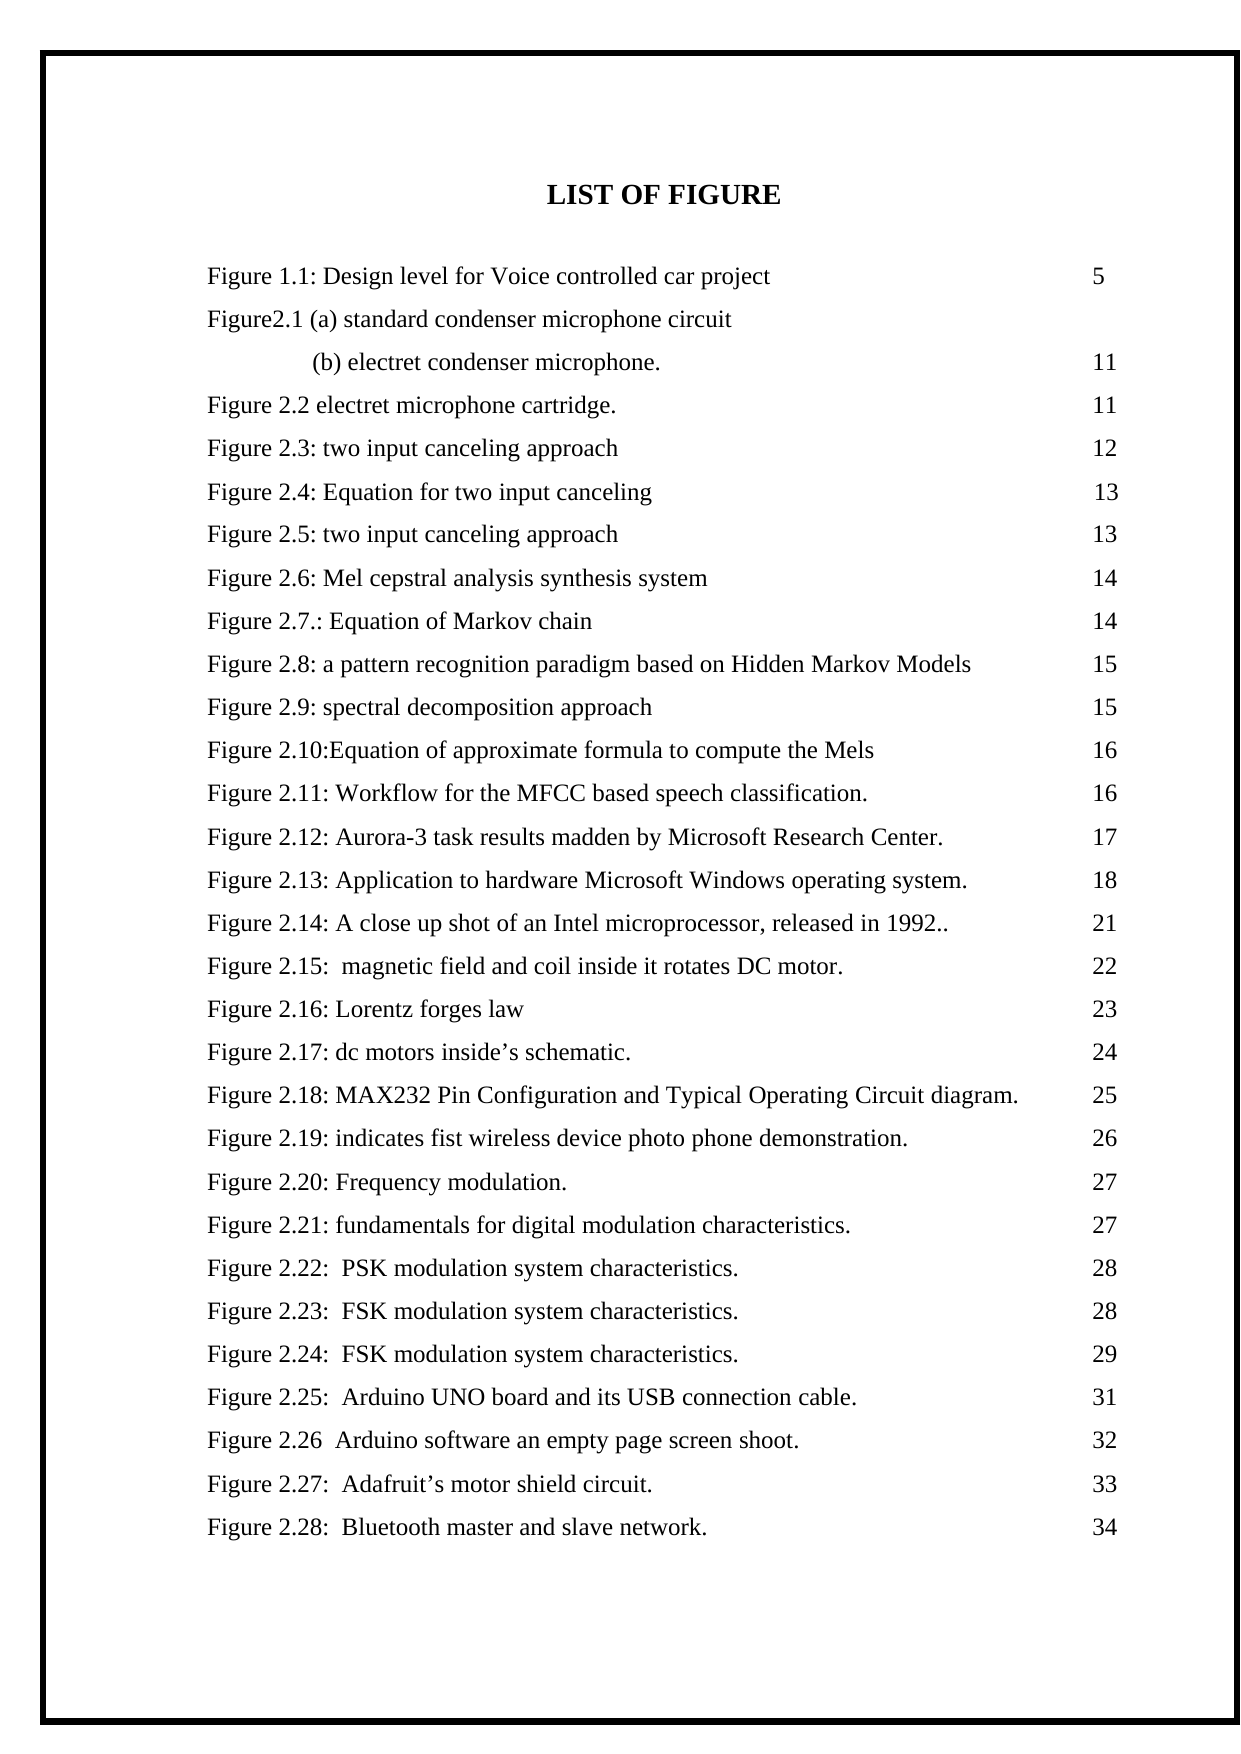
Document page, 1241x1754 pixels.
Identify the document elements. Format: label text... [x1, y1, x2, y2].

text Figure 2.3: two input canceling approach 12 [207, 433, 1234, 462]
text Figure 2.11: Workflow for the MFCC based speech classification. 16 [207, 778, 1234, 807]
text Figure 2.6: Mel cepstral analysis synthesis system 14 [207, 563, 1234, 591]
text Figure 2.13: Application to hardware Microsoft Windows operating system. 18 [207, 865, 1234, 894]
list electret condenser microphone. 11 [312, 347, 1234, 376]
text Figure 2.22: PSK modulation system characteristics. 28 [207, 1253, 1234, 1282]
text Figure 1.1: Design level for Voice controlled car project 5 [207, 261, 1234, 290]
text Figure 2.9: spectral decomposition approach 15 [207, 692, 1234, 721]
text Figure 2.24: FSK modulation system characteristics. 29 [207, 1339, 1234, 1368]
text Figure 2.28: Bluetooth master and slave network. 34 [207, 1512, 1234, 1541]
text Figure 2.14: A close up shot of an Intel microprocessor, released in 1992.. 21 [207, 908, 1234, 936]
text Figure 2.15: magnetic field and coil inside it rotates DC motor. 22 [207, 951, 1234, 980]
text Figure 2.23: FSK modulation system characteristics. 28 [207, 1296, 1234, 1325]
text Figure 2.18: MAX232 Pin Configuration and Typical Operating Circuit diagram. 25 [207, 1081, 1234, 1109]
text Figure 2.2 electret microphone cartridge. 11 [207, 390, 1234, 419]
text Figure 2.25: Arduino UNO board and its USB connection cable. 31 [207, 1382, 1234, 1411]
text Figure 2.5: two input canceling approach 13 [207, 519, 1234, 548]
text Figure2.1 (a) standard condenser microphone circuit [207, 304, 1234, 333]
text Figure 2.8: a pattern recognition paradigm based on Hidden Markov Models 15 [207, 649, 1234, 678]
text Figure 2.4: Equation for two input canceling 13 [207, 477, 1234, 506]
text Figure 2.20: Frequency modulation. 27 [207, 1167, 1234, 1195]
text Figure 2.7.: Equation of Markov chain 14 [207, 606, 1234, 635]
text Figure 2.26 Arduino software an empty page screen shoot. 32 [207, 1426, 1234, 1454]
text Figure 2.19: indicates fist wireless device photo phone demonstration. 26 [207, 1123, 1234, 1152]
text Figure 2.12: Aurora-3 task results madden by Microsoft Research Center. 17 [207, 822, 1234, 850]
subtitle LIST OF FIGURE [408, 177, 920, 211]
text Figure 2.21: fundamentals for digital modulation characteristics. 27 [207, 1210, 1234, 1239]
text Figure 2.27: Adafruit’s motor shield circuit. 33 [207, 1469, 1234, 1497]
text Figure 2.16: Lorentz forges law 23 [207, 994, 1234, 1023]
text Figure 2.10:Equation of approximate formula to compute the Mels 16 [207, 735, 1234, 764]
text Figure 2.17: dc motors inside’s schematic. 24 [207, 1037, 1234, 1066]
